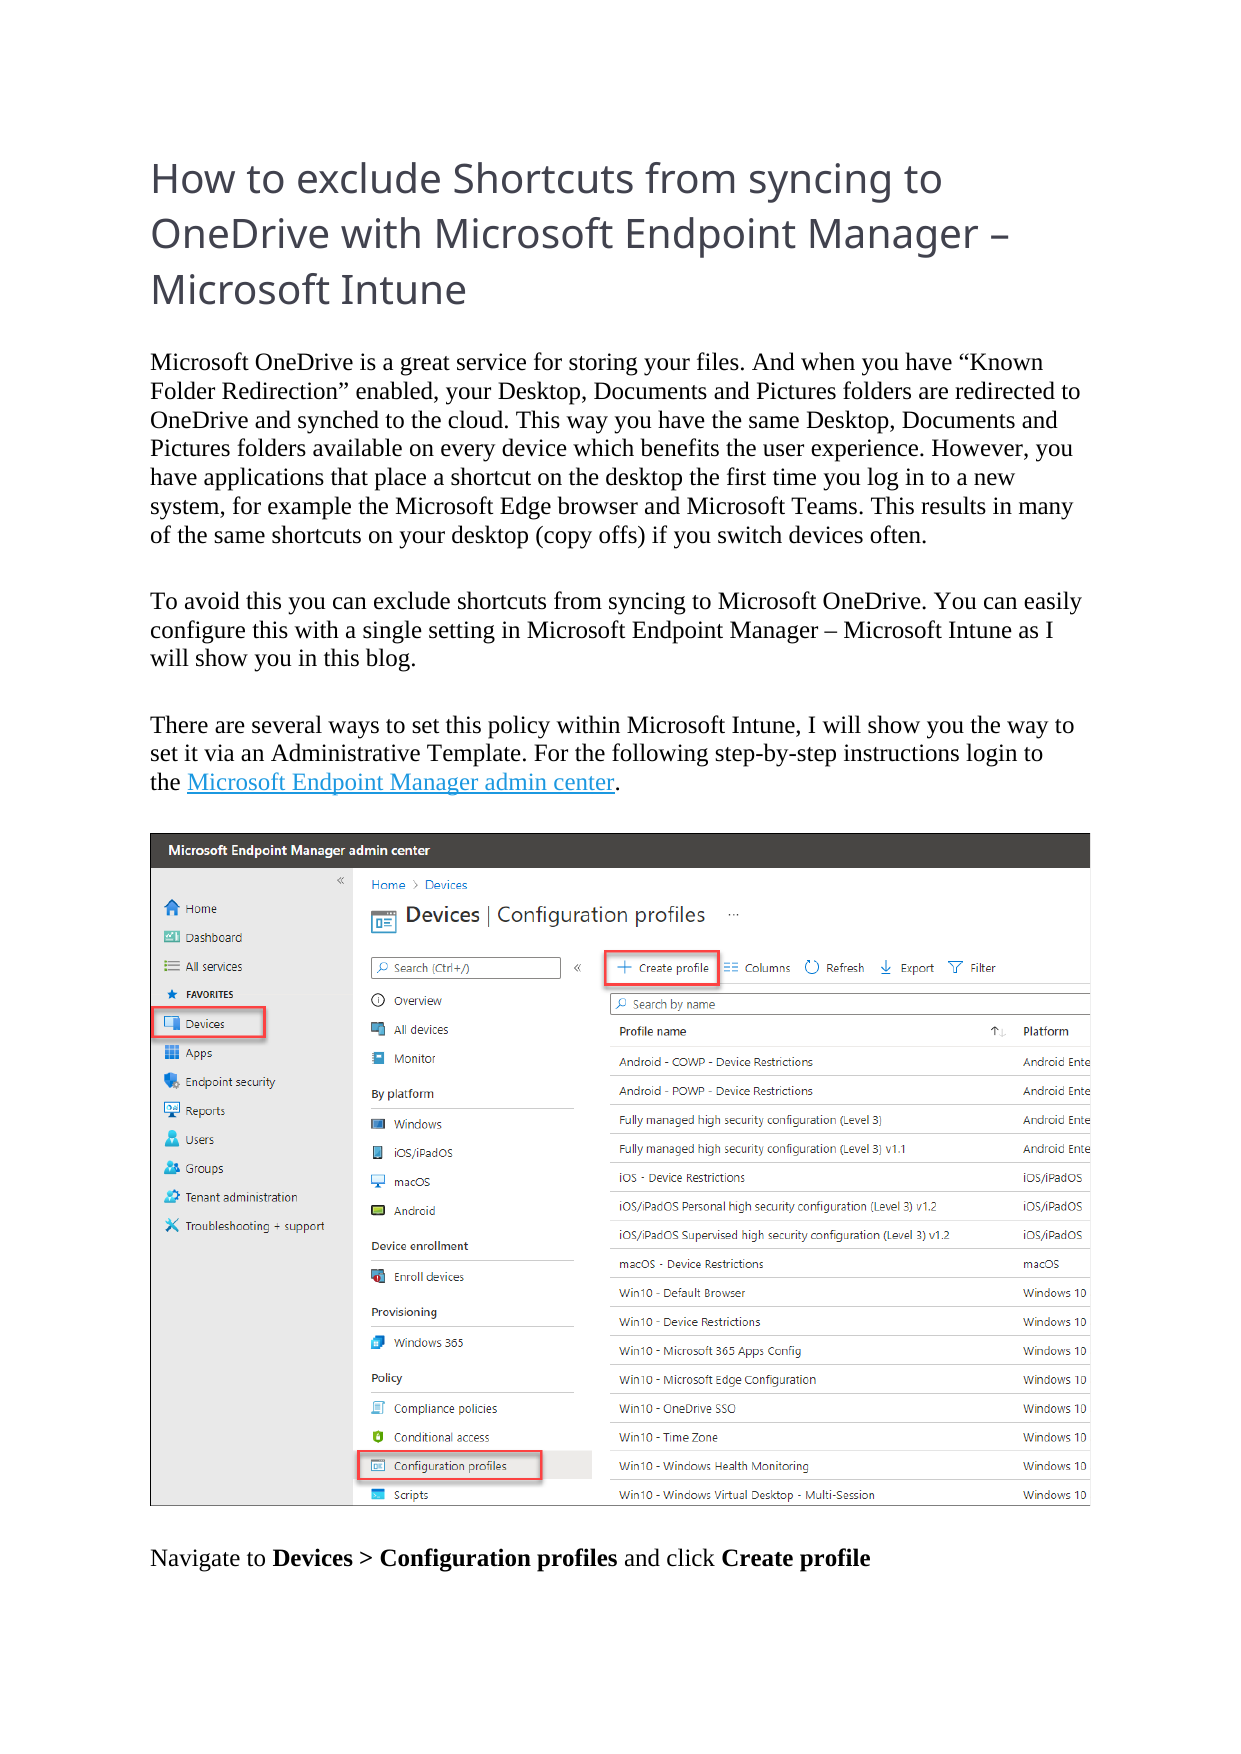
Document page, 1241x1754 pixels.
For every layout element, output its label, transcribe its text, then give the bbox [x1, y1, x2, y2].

text Navigate to Devices > Configuration profiles and click Create profile [150, 1543, 1090, 1571]
text To avoid this you can exclude shortcuts from syncing to Microsoft OneDrive. You can easily configure this with a single setting in Microsoft Endpoint Manager – Microsoft Intune as I will show you in this blog. [150, 586, 1090, 672]
text There are several ways to set this policy within Microsoft Intune, I will show you the way to set it via an Administrative Template. For the following step-by-step instructions login to the Microsoft Endpoint Manager admin center. [150, 710, 1090, 796]
text How to exclude Shortcuts from syncing to OneDrive with Microsoft Endpoint Manager – Microsoft Intune [150, 150, 1090, 316]
text Microsoft OneDrive is a great service for storing your files. And when you have “Known Folder Redirection” enabled, your Desktop, Documents and Pictures folders are redirected to OneDrive and synched to the cloud. This way you have the same Desktop, Documents and Pictures folders available on every device which benefits the user experience. However, you have applications that place a shortcut on the desktop the first time you log in to a new system, for example the Microsoft Edge browser and Microsoft Teams. This results in many of the same shortcuts on your desktop (copy offs) if you switch devices often. [150, 347, 1090, 548]
picture [150, 833, 1091, 1506]
